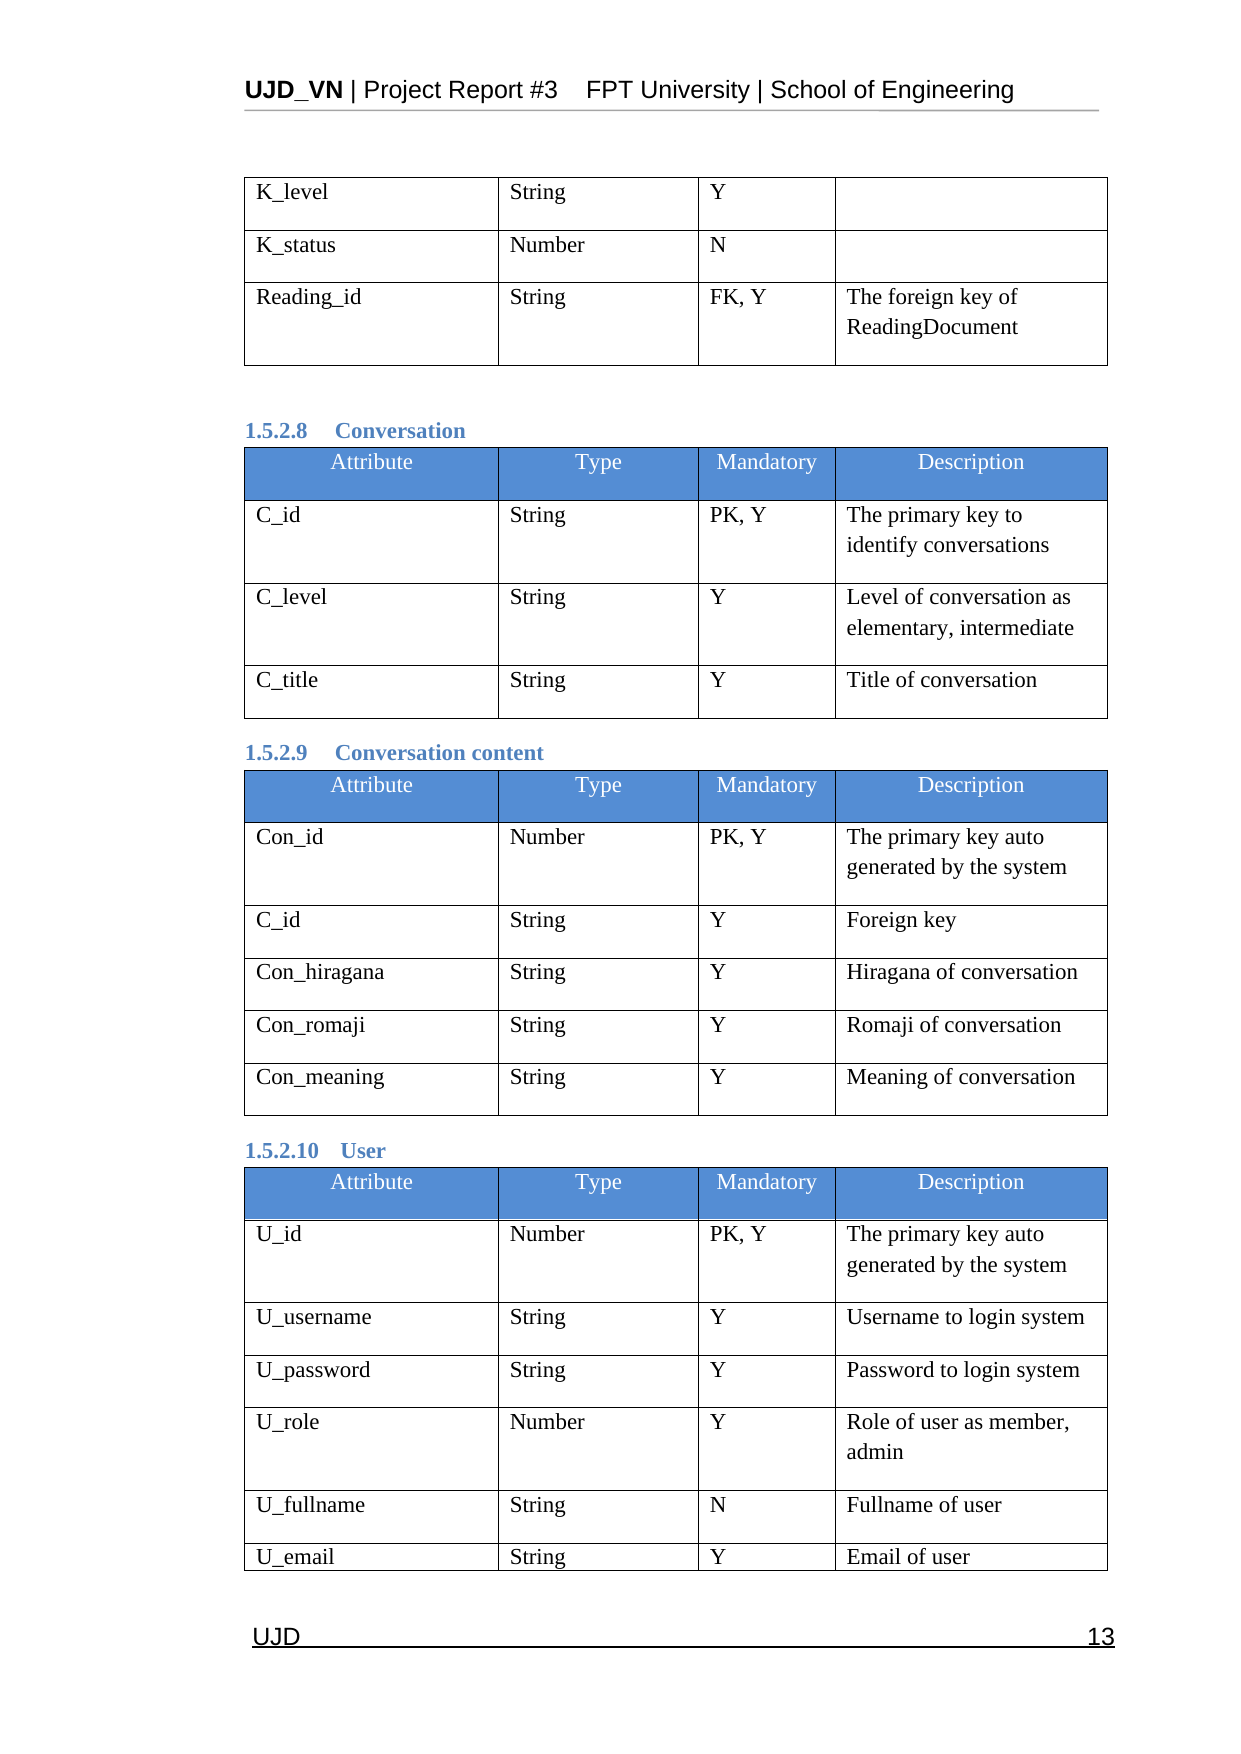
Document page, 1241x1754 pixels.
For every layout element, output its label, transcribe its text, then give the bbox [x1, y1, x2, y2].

table_cell N [699, 1491, 835, 1542]
table_cell Y [699, 584, 835, 665]
table_header Description [836, 1168, 1107, 1219]
table_cell K_status [245, 231, 498, 282]
table_cell String [499, 1544, 698, 1570]
table_cell Y [699, 1011, 835, 1062]
table_cell Con_meaning [245, 1064, 498, 1115]
table_cell PK, Y [699, 501, 835, 582]
table_cell N [699, 231, 835, 282]
table_cell [836, 231, 1107, 282]
table_cell Y [699, 1356, 835, 1407]
table_cell C_id [245, 906, 498, 957]
table_cell Con_hiragana [245, 959, 498, 1010]
table_header Attribute [245, 448, 498, 500]
table_cell String [499, 584, 698, 665]
table_cell Y [699, 1303, 835, 1355]
table_cell U_username [245, 1303, 498, 1355]
table_cell U_password [245, 1356, 498, 1407]
table_cell String [499, 501, 698, 582]
table_cell The primary key to identify conversations [836, 501, 1107, 582]
table_cell Meaning of conversation [836, 1064, 1107, 1115]
table_header Type [499, 448, 698, 500]
table_cell String [499, 1064, 698, 1115]
subtitle Conversation content [244, 739, 1122, 766]
table_header Description [836, 448, 1107, 500]
table_cell String [499, 1491, 698, 1542]
table_cell String [499, 959, 698, 1010]
table_header Mandatory [699, 448, 835, 500]
table_cell C_id [245, 501, 498, 582]
table_cell PK, Y [699, 1221, 835, 1302]
table_cell PK, Y [699, 823, 835, 905]
table_cell String [499, 1303, 698, 1355]
table_cell Hiragana of conversation [836, 959, 1107, 1010]
table_cell Number [499, 1408, 698, 1490]
table_cell Role of user as member, admin [836, 1408, 1107, 1490]
table_cell [836, 178, 1107, 230]
table_cell Email of user [836, 1544, 1107, 1570]
table_cell String [499, 1356, 698, 1407]
table_cell Y [699, 906, 835, 957]
table_cell Romaji of conversation [836, 1011, 1107, 1062]
table_header Mandatory [699, 1168, 835, 1219]
table_cell U_role [245, 1408, 498, 1490]
table_cell Fullname of user [836, 1491, 1107, 1542]
table_header Attribute [245, 1168, 498, 1219]
table_cell Number [499, 823, 698, 905]
table_cell Y [699, 1544, 835, 1570]
table_cell Y [699, 959, 835, 1010]
table_cell Y [699, 1064, 835, 1115]
table_header Mandatory [699, 771, 835, 822]
table_cell String [499, 906, 698, 957]
table_cell K_level [245, 178, 498, 230]
table_cell C_level [245, 584, 498, 665]
table_cell Y [699, 666, 835, 718]
table_cell String [499, 666, 698, 718]
table_cell The foreign key of ReadingDocument [836, 283, 1107, 365]
table_header Description [836, 771, 1107, 822]
table_cell Password to login system [836, 1356, 1107, 1407]
table_cell Con_romaji [245, 1011, 498, 1062]
table_cell The primary key auto generated by the system [836, 1221, 1107, 1302]
table_cell String [499, 283, 698, 365]
table_cell Number [499, 1221, 698, 1302]
table_cell Y [699, 1408, 835, 1490]
table_cell FK, Y [699, 283, 835, 365]
table_cell Y [699, 178, 835, 230]
table_cell Title of conversation [836, 666, 1107, 718]
table_cell Con_id [245, 823, 498, 905]
table_header Type [499, 1168, 698, 1219]
table_cell The primary key auto generated by the system [836, 823, 1107, 905]
table_cell Foreign key [836, 906, 1107, 957]
table_cell Username to login system [836, 1303, 1107, 1355]
subtitle User [244, 1137, 1122, 1163]
table_cell U_id [245, 1221, 498, 1302]
table_cell U_fullname [245, 1491, 498, 1542]
table_header Type [499, 771, 698, 822]
table_header Attribute [245, 771, 498, 822]
table_cell C_title [245, 666, 498, 718]
subtitle Conversation [244, 417, 1122, 443]
table_cell Number [499, 231, 698, 282]
table_cell String [499, 178, 698, 230]
table_cell Level of conversation as elementary, intermediate [836, 584, 1107, 665]
table_cell Reading_id [245, 283, 498, 365]
table_cell U_email [245, 1544, 498, 1570]
table_cell String [499, 1011, 698, 1062]
